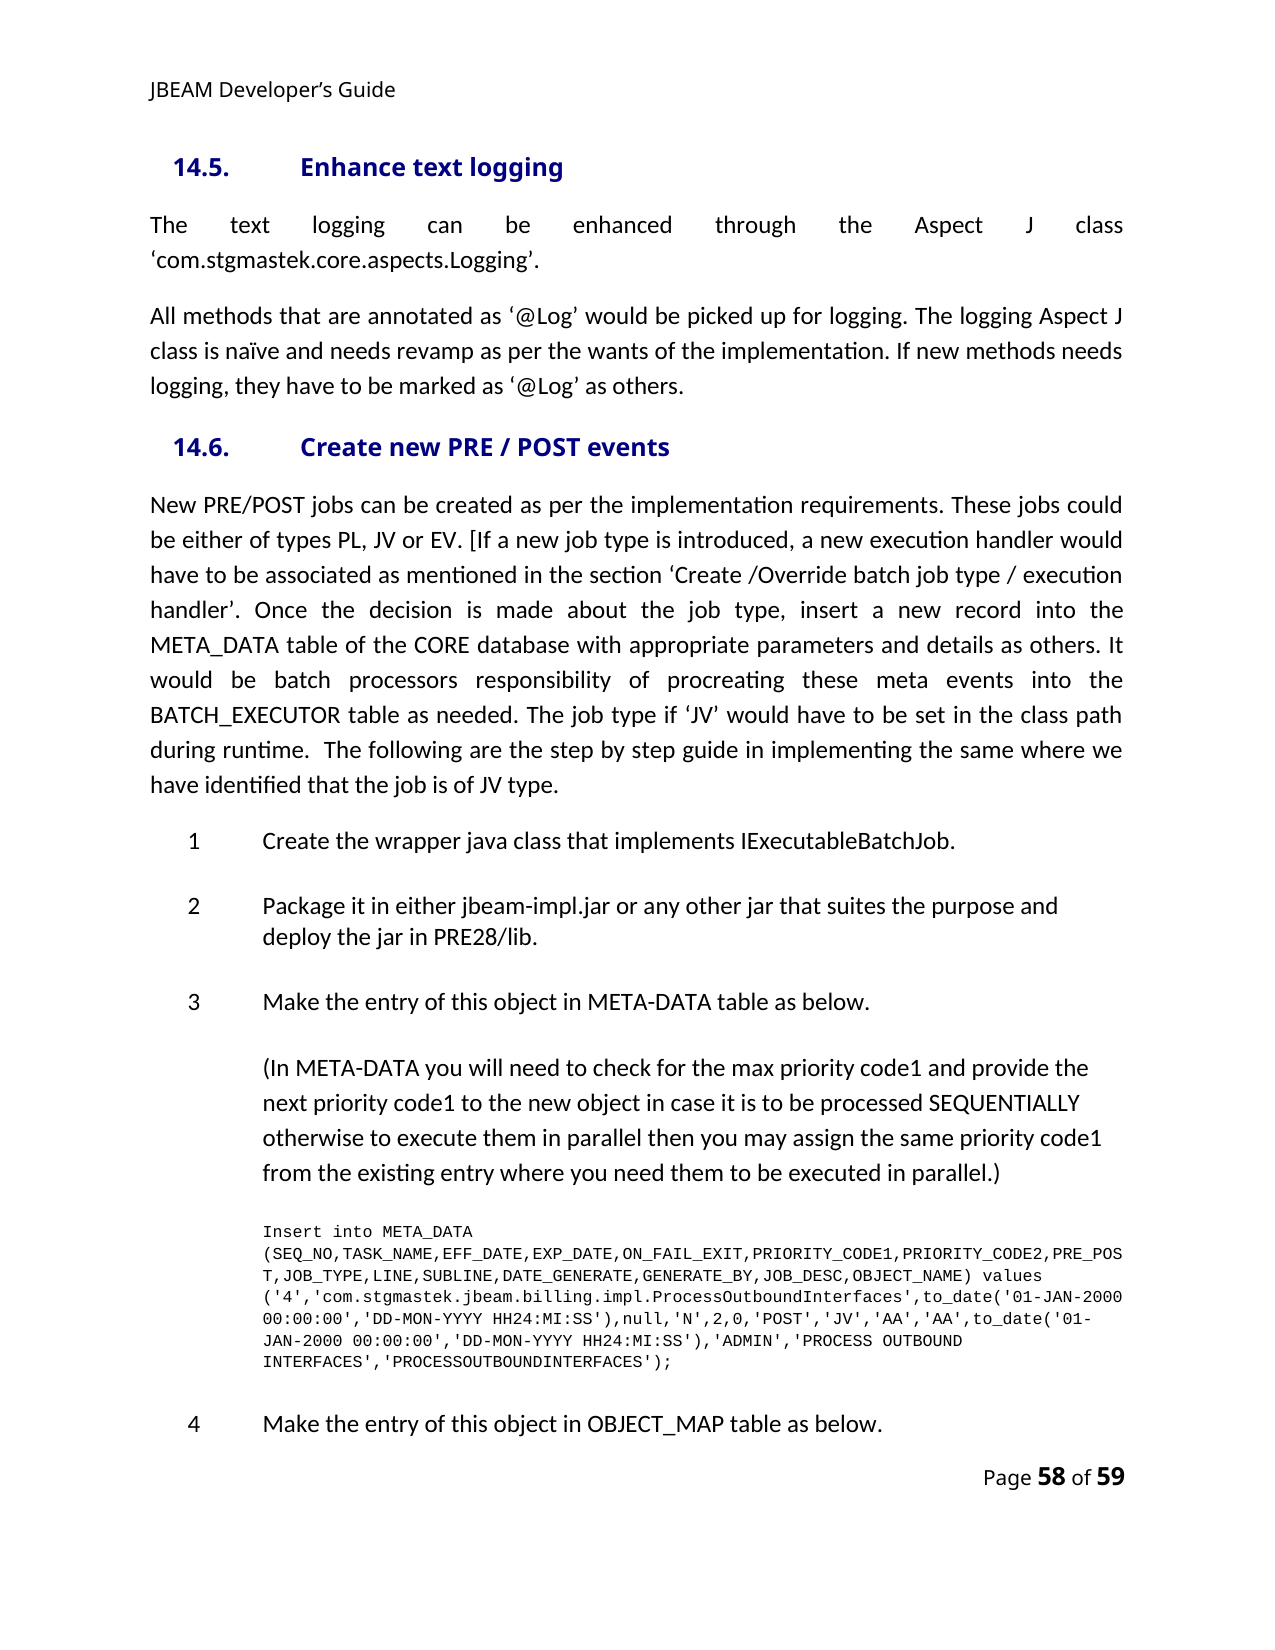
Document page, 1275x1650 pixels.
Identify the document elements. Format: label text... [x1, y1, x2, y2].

list Insert into META_DATA (SEQ_NO,TASK_NAME,EFF_DATE,EXP_DATE,ON_FAIL_EXIT,PRIORITY_CODE1,PRIORITY_CODE2,PRE_POST,JOB_TYPE,LINE,SUBLINE,DATE_GENERATE,GENERATE_BY,JOB_DESC,OBJECT_NAME) values ('4','com.stgmastek.jbeam.billing.impl.ProcessOutboundInterfaces',to_date('01-JAN-2000 00:00:00','DD-MON-YYYY HH24:MI:SS'),null,'N',2,0,'POST','JV','AA','AA',to_date('01-JAN-2000 00:00:00','DD-MON-YYYY HH24:MI:SS'),'ADMIN','PROCESS OUTBOUND INTERFACES','PROCESSOUTBOUNDINTERFACES'); [262, 1224, 1125, 1373]
list Package it in either jbeam-impl.jar or any other jar that suites the purpose and deploy the jar in PRE28/lib. [187, 890, 1125, 951]
subtitle Create new PRE / POST events [172, 430, 1125, 464]
list Make the entry of this object in OBJECT_MAP table as below. [187, 1408, 1125, 1438]
text New PRE/POST jobs can be created as per the implementation requirements. These jobs could be either of types PL, JV or EV. [If a new job type is introduced, a new execution handler would have to be associated as mentioned in the section ‘Create /Override batch job type / execution handler’. Once the decision is made about the job type, insert a new record into the META_DATA table of the CORE database with appropriate parameters and details as others. It would be batch processors responsibility of procreating these meta events into the BATCH_EXECUTOR table as needed. The job type if ‘JV’ would have to be set in the class path during runtime. The following are the step by step guide in implementing the same where we have identified that the job is of JV type. [150, 489, 1125, 799]
text The text logging can be enhanced through the Aspect J class ‘com.stgmastek.core.aspects.Logging’. [150, 209, 1125, 274]
list (In META-DATA you will need to check for the max priority code1 and provide the next priority code1 to the new object in case it is to be processed SEQUENTIALLY otherwise to execute them in parallel then you may assign the same priority code1 from the existing entry where you need them to be executed in parallel.) [262, 1052, 1125, 1187]
list Create the wrapper java class that implements IExecutableBatchJob. [187, 825, 1125, 855]
list Make the entry of this object in META-DATA table as below. [187, 986, 1125, 1017]
text All methods that are annotated as ‘@Log’ would be picked up for logging. The logging Aspect J class is naïve and needs revamp as per the wants of the implementation. If new methods needs logging, they have to be marked as ‘@Log’ as others. [150, 300, 1125, 400]
subtitle Enhance text logging [172, 150, 1125, 184]
